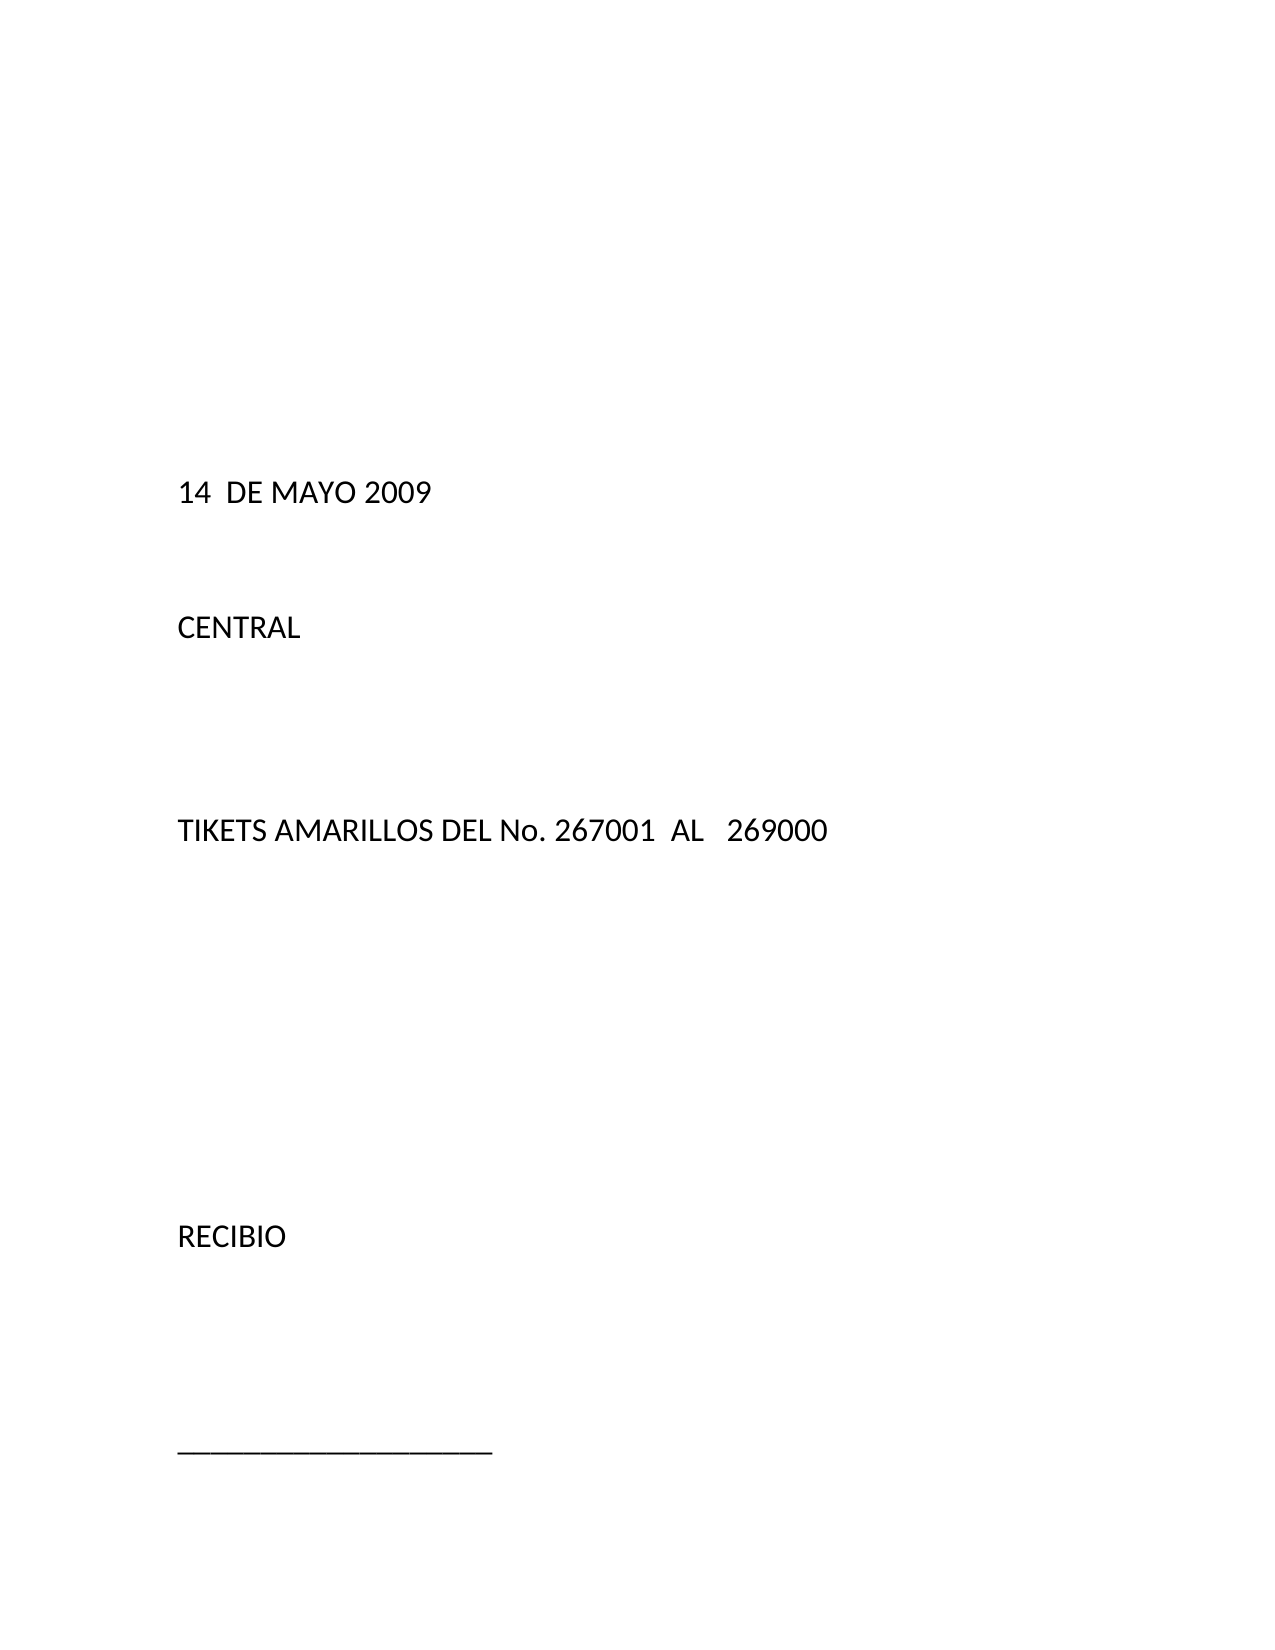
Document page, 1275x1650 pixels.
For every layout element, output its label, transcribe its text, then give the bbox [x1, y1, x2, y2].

text RECIBIO [177, 1215, 1098, 1255]
text 14 DE MAYO 2009 [177, 471, 1098, 512]
text ___________________ [177, 1417, 1098, 1458]
text TIKETS AMARILLOS DEL No. 267001 AL 269000 [177, 809, 1098, 850]
text CENTRAL [177, 606, 1098, 647]
